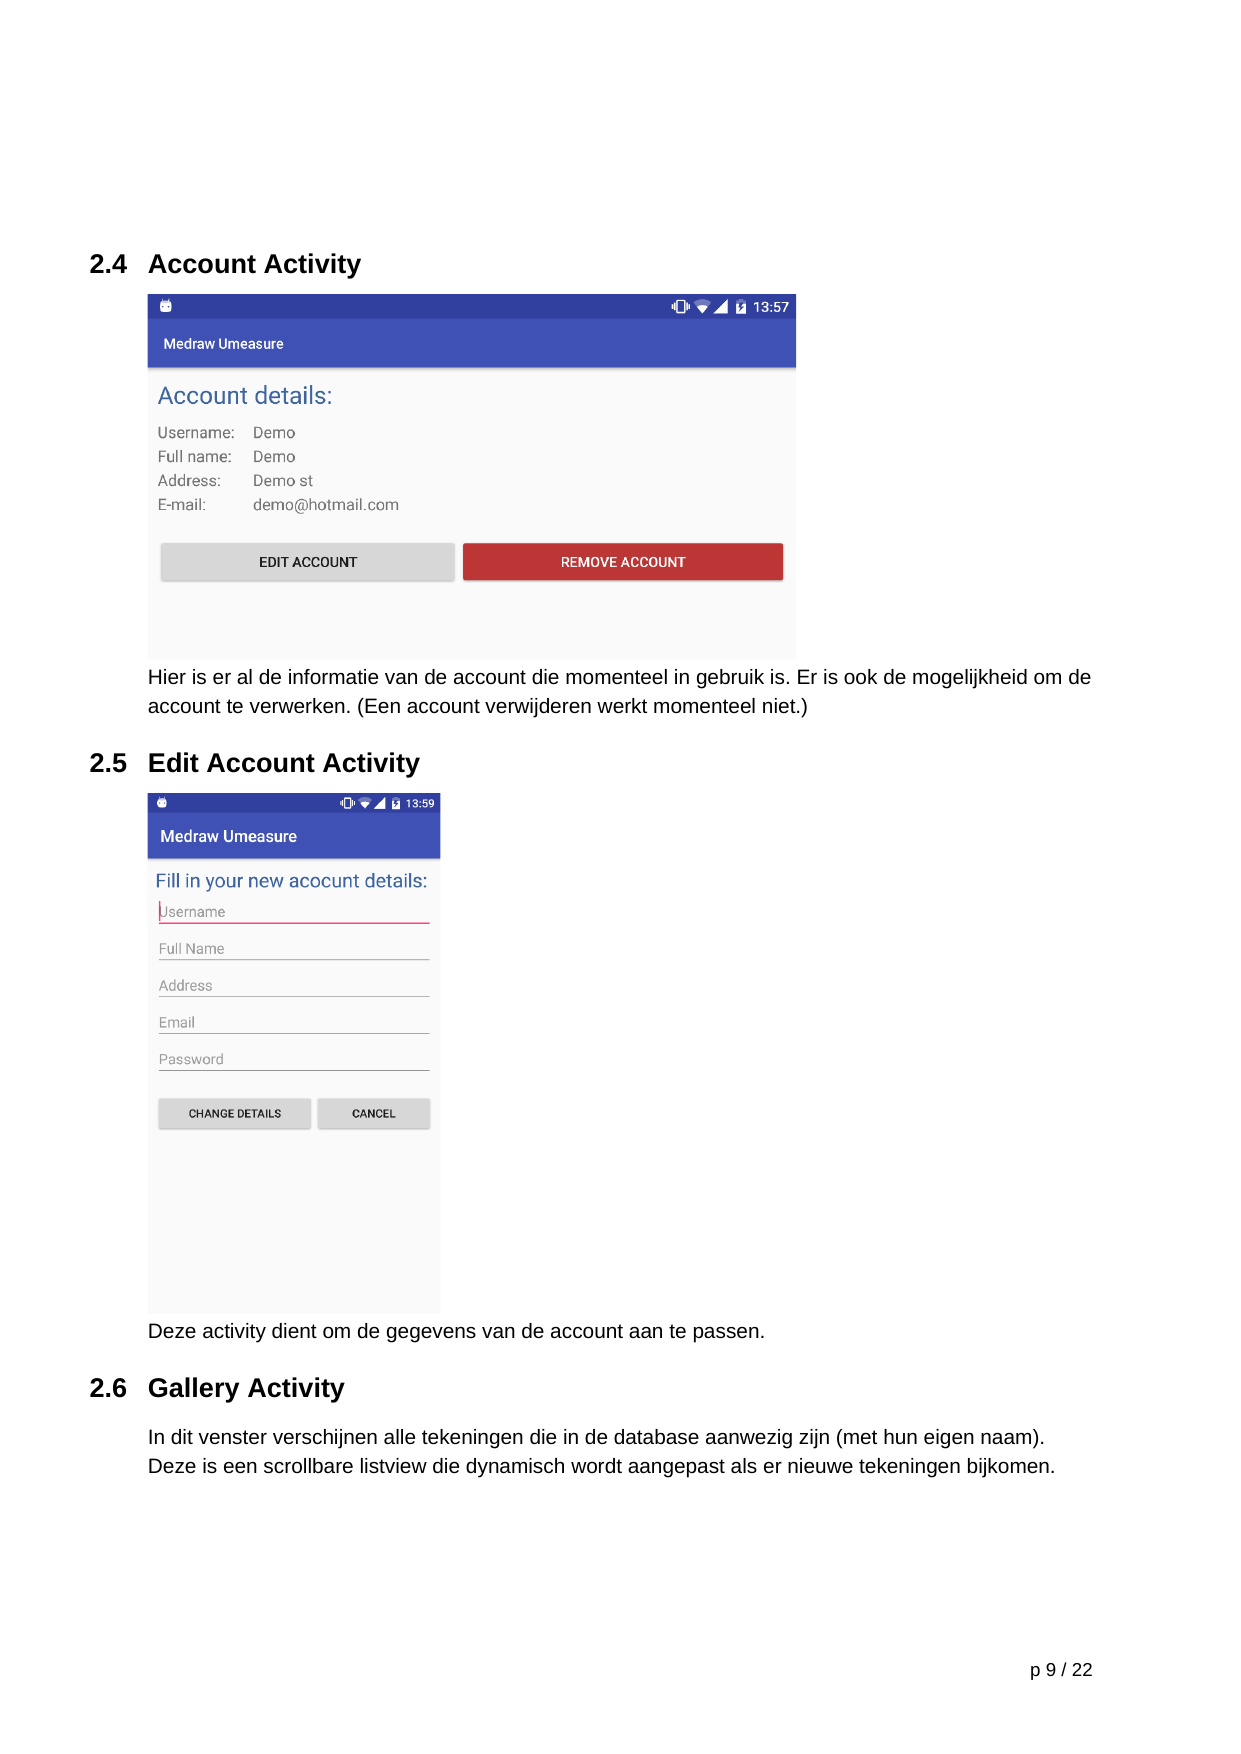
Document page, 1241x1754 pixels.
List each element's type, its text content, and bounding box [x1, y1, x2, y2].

picture [147, 793, 441, 1314]
subtitle Gallery Activity [127, 1372, 1092, 1404]
text In dit venster verschijnen alle tekeningen die in de database aanwezig zijn (met hun eigen naam). Deze is een scrollbare listview die dynamisch wordt aangepast als er nieuwe tekeningen bijkomen. [148, 1419, 1092, 1478]
text Deze activity dient om de gegevens van de account aan te passen. [148, 1314, 1092, 1343]
subtitle Edit Account Activity [127, 747, 1092, 778]
subtitle Account Activity [127, 248, 1092, 279]
text Hier is er al de informatie van de account die momenteel in gebruik is. Er is ook de mogelijkheid om de account te verwerken. (Een account verwijderen werkt momenteel niet.) [148, 659, 1092, 718]
picture [147, 294, 797, 660]
